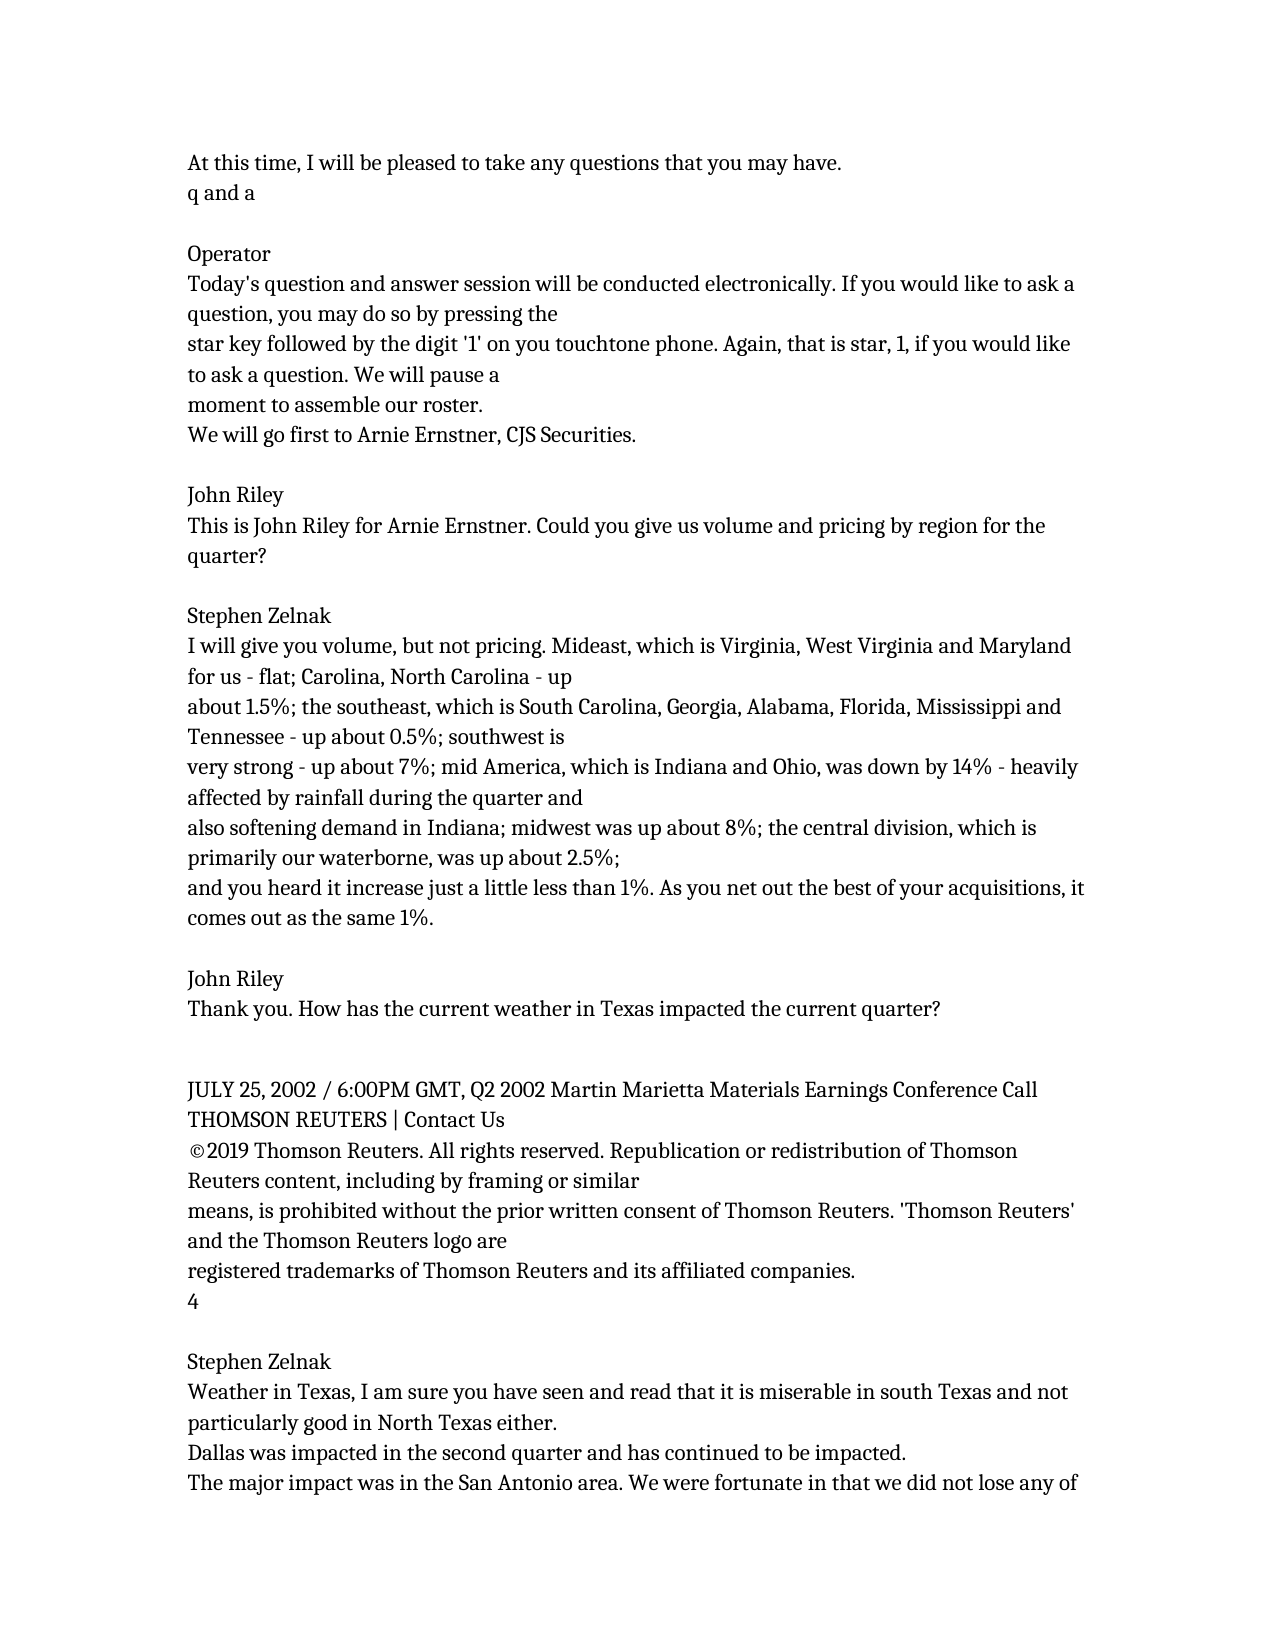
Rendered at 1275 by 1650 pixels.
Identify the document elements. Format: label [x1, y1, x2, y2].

text [187, 1077, 1087, 1496]
text [187, 150, 1087, 1052]
